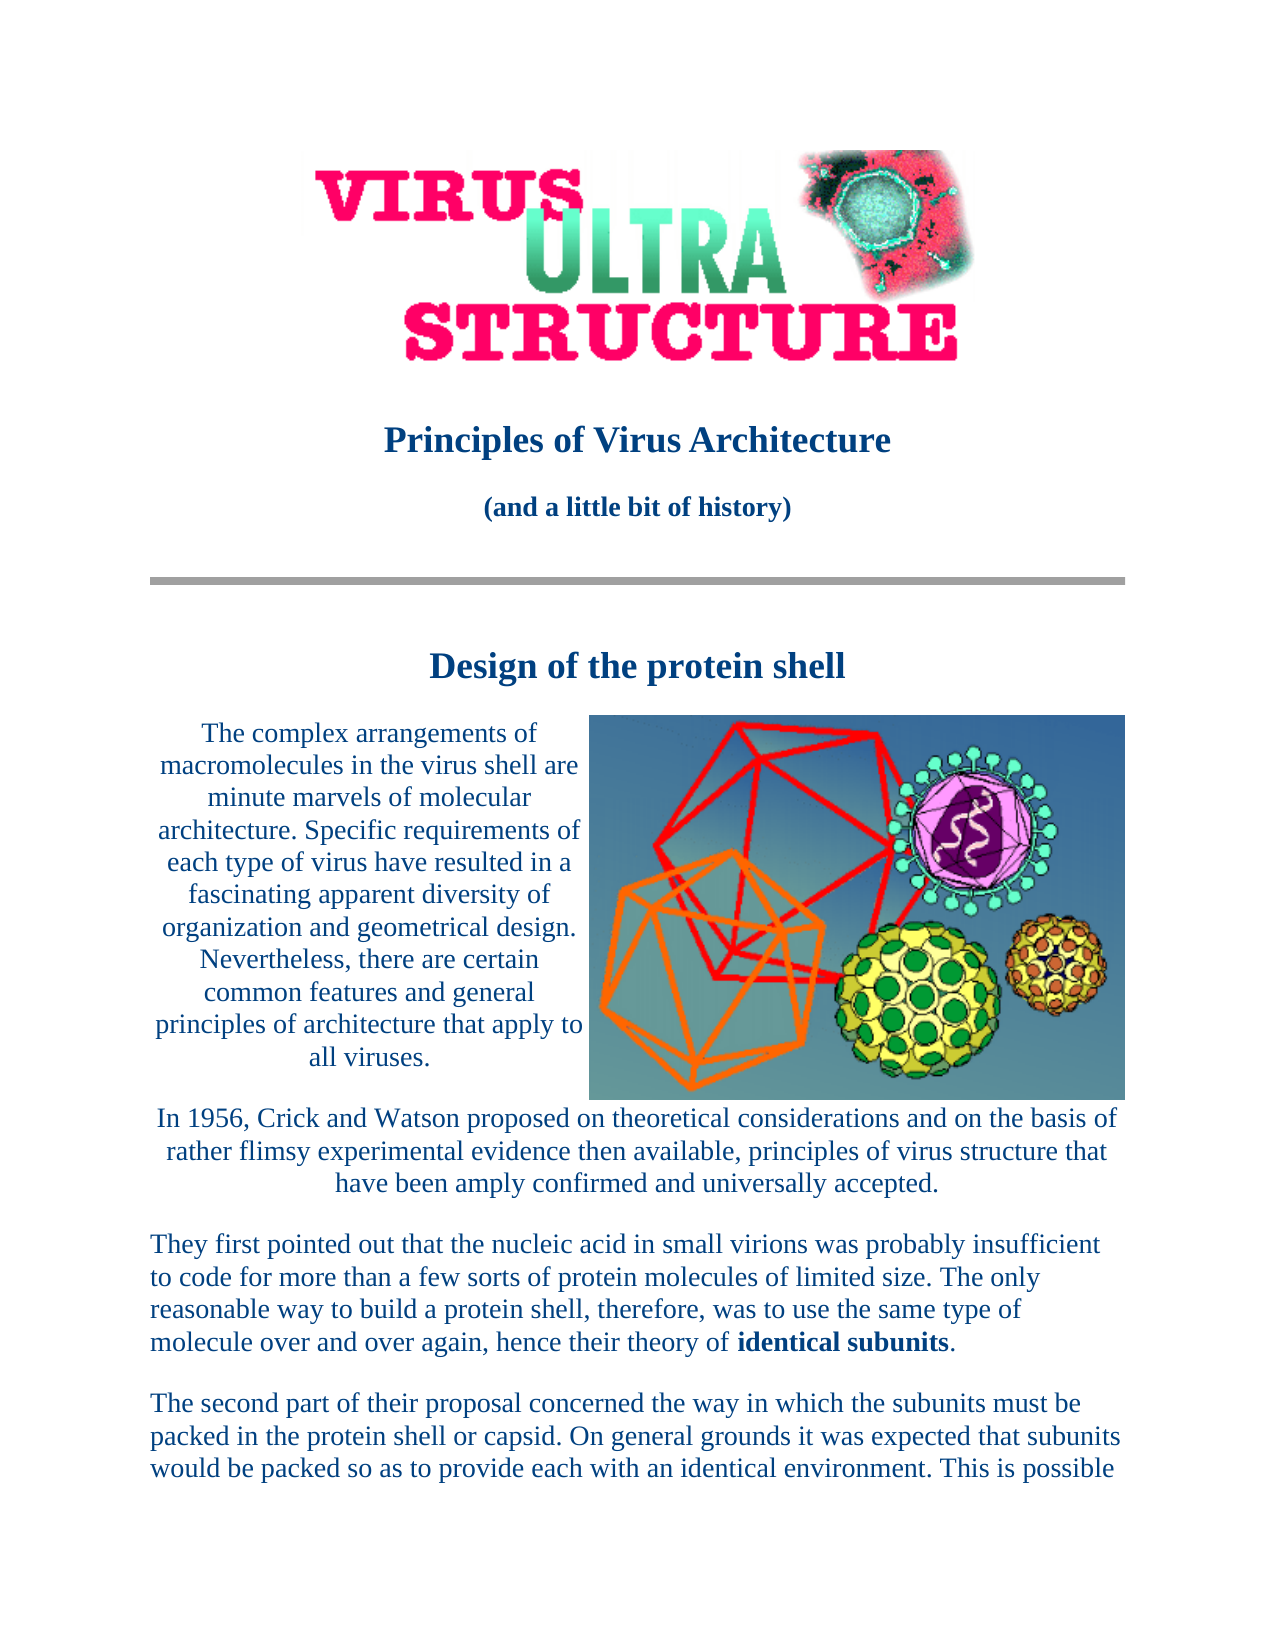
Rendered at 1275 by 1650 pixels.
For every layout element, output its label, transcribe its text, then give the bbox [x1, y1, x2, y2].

text They first pointed out that the nucleic acid in small virions was probably insufficient to code for more than a few sorts of protein molecules of limited size. The only reasonable way to build a protein shell, therefore, was to use the same type of molecule over and over again, hence their theory of identical subunits. [150, 1227, 1125, 1357]
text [150, 1386, 1125, 1483]
text The complex arrangements of macromolecules in the virus shell are minute marvels of molecular architecture. Specific requirements of each type of virus have resulted in a fascinating apparent diversity of organization and geometrical design. Nevertheless, there are certain common features and general principles of architecture that apply to all viruses. [150, 716, 589, 1072]
picture [300, 150, 976, 389]
text In 1956, Crick and Watson proposed on theoretical considerations and on the basis of rather flimsy experimental evidence then available, principles of virus structure that have been amply confirmed and universally accepted. [150, 1101, 1125, 1198]
text Design of the protein shell [150, 643, 1125, 686]
text (and a little bit of history) [150, 490, 1125, 548]
text Principles of Virus Architecture [150, 418, 1125, 461]
picture [589, 715, 1125, 1100]
